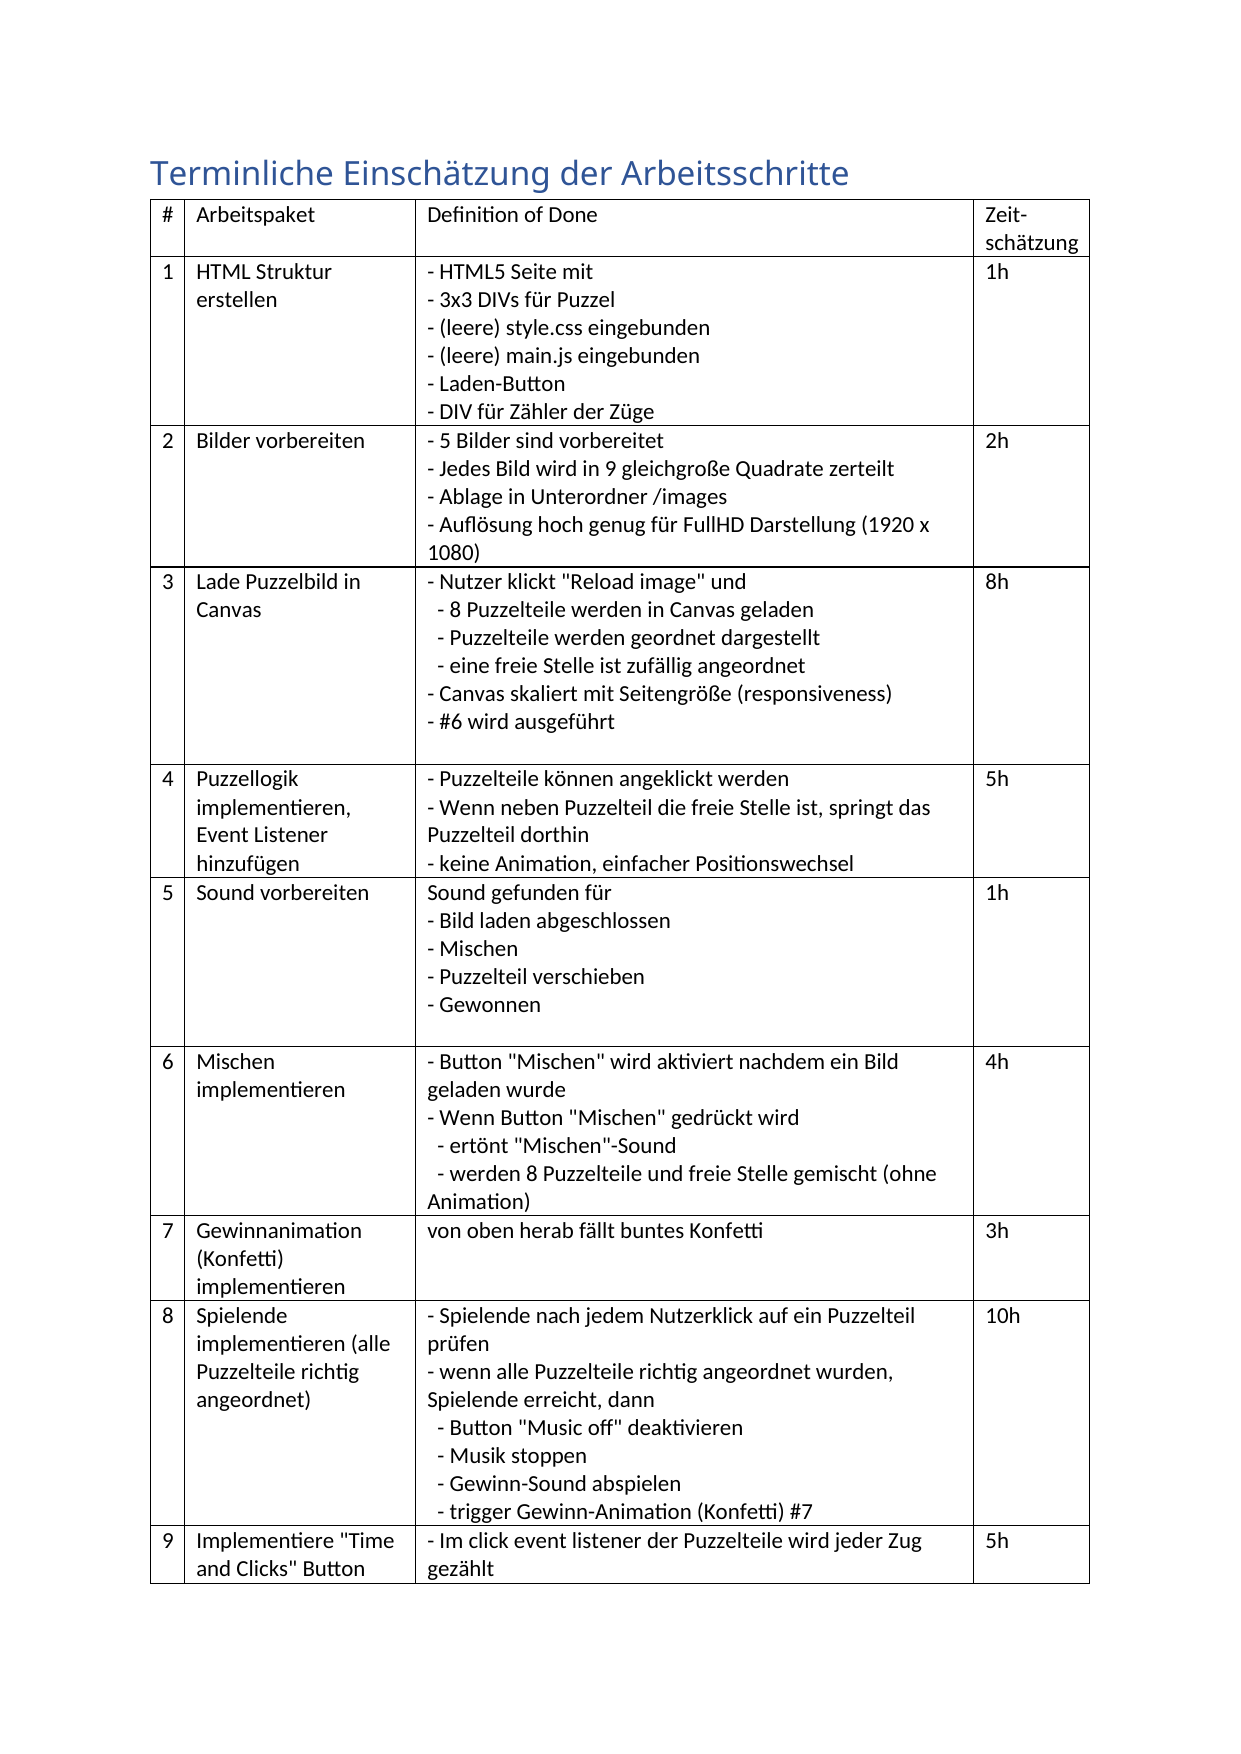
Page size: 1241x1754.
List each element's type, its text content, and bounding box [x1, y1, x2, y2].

table_cell - HTML5 Seite mit - 3x3 DIVs für Puzzel - (leere) style.css eingebunden - (leere) main.js eingebunden - Laden-Button - DIV für Zähler der Züge [416, 257, 973, 425]
table_cell - Puzzelteile können angeklickt werden - Wenn neben Puzzelteil die freie Stelle ist, springt das Puzzelteil dorthin - keine Animation, einfacher Positionswechsel [416, 765, 973, 877]
table_cell Bilder vorbereiten [185, 426, 415, 566]
table_cell Spielende implementieren (alle Puzzelteile richtig angeordnet) [185, 1301, 415, 1525]
table_header Zeit-schätzung [974, 200, 1089, 256]
table_cell - Nutzer klickt "Reload image" und - 8 Puzzelteile werden in Canvas geladen - Puzzelteile werden geordnet dargestellt - eine freie Stelle ist zufällig angeordnet - Canvas skaliert mit Seitengröße (responsiveness) - #6 wird ausgeführt [416, 568, 973, 763]
table_cell 9 [151, 1526, 184, 1582]
table_cell 4 [151, 765, 184, 877]
subtitle Terminliche Einschätzung der Arbeitsschritte [150, 150, 1090, 195]
table_cell 7 [151, 1216, 184, 1300]
table_cell 1h [974, 257, 1089, 425]
table_cell 10h [974, 1301, 1089, 1525]
table_cell von oben herab fällt buntes Konfetti [416, 1216, 973, 1300]
table_cell 5 [151, 878, 184, 1046]
table_header Definition of Done [416, 200, 973, 256]
table_cell Lade Puzzelbild in Canvas [185, 568, 415, 763]
table_cell 1h [974, 878, 1089, 1046]
table_cell - Button "Mischen" wird aktiviert nachdem ein Bild geladen wurde - Wenn Button "Mischen" gedrückt wird - ertönt "Mischen"-Sound - werden 8 Puzzelteile und freie Stelle gemischt (ohne Animation) [416, 1047, 973, 1215]
table_cell 2h [974, 426, 1089, 566]
table_cell HTML Struktur erstellen [185, 257, 415, 425]
table_cell 8 [151, 1301, 184, 1525]
table_cell Sound gefunden für - Bild laden abgeschlossen - Mischen - Puzzelteil verschieben - Gewonnen [416, 878, 973, 1046]
table_cell Puzzellogik implementieren, Event Listener hinzufügen [185, 765, 415, 877]
table_cell Mischen implementieren [185, 1047, 415, 1215]
table_cell 2 [151, 426, 184, 566]
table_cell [416, 1526, 973, 1582]
table_cell 3 [151, 568, 184, 763]
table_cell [185, 1526, 415, 1582]
table_header # [151, 200, 184, 256]
table_cell 4h [974, 1047, 1089, 1215]
table_cell 5h [974, 1526, 1089, 1582]
table_cell 8h [974, 568, 1089, 763]
table_cell Gewinnanimation (Konfetti) implementieren [185, 1216, 415, 1300]
table_cell Sound vorbereiten [185, 878, 415, 1046]
table_cell 6 [151, 1047, 184, 1215]
table_header Arbeitspaket [185, 200, 415, 256]
table_cell 3h [974, 1216, 1089, 1300]
table_cell - 5 Bilder sind vorbereitet - Jedes Bild wird in 9 gleichgroße Quadrate zerteilt - Ablage in Unterordner /images - Auflösung hoch genug für FullHD Darstellung (1920 x 1080) [416, 426, 973, 566]
table_cell 1 [151, 257, 184, 425]
table_cell - Spielende nach jedem Nutzerklick auf ein Puzzelteil prüfen - wenn alle Puzzelteile richtig angeordnet wurden, Spielende erreicht, dann - Button "Music off" deaktivieren - Musik stoppen - Gewinn-Sound abspielen - trigger Gewinn-Animation (Konfetti) #7 [416, 1301, 973, 1525]
table_cell 5h [974, 765, 1089, 877]
